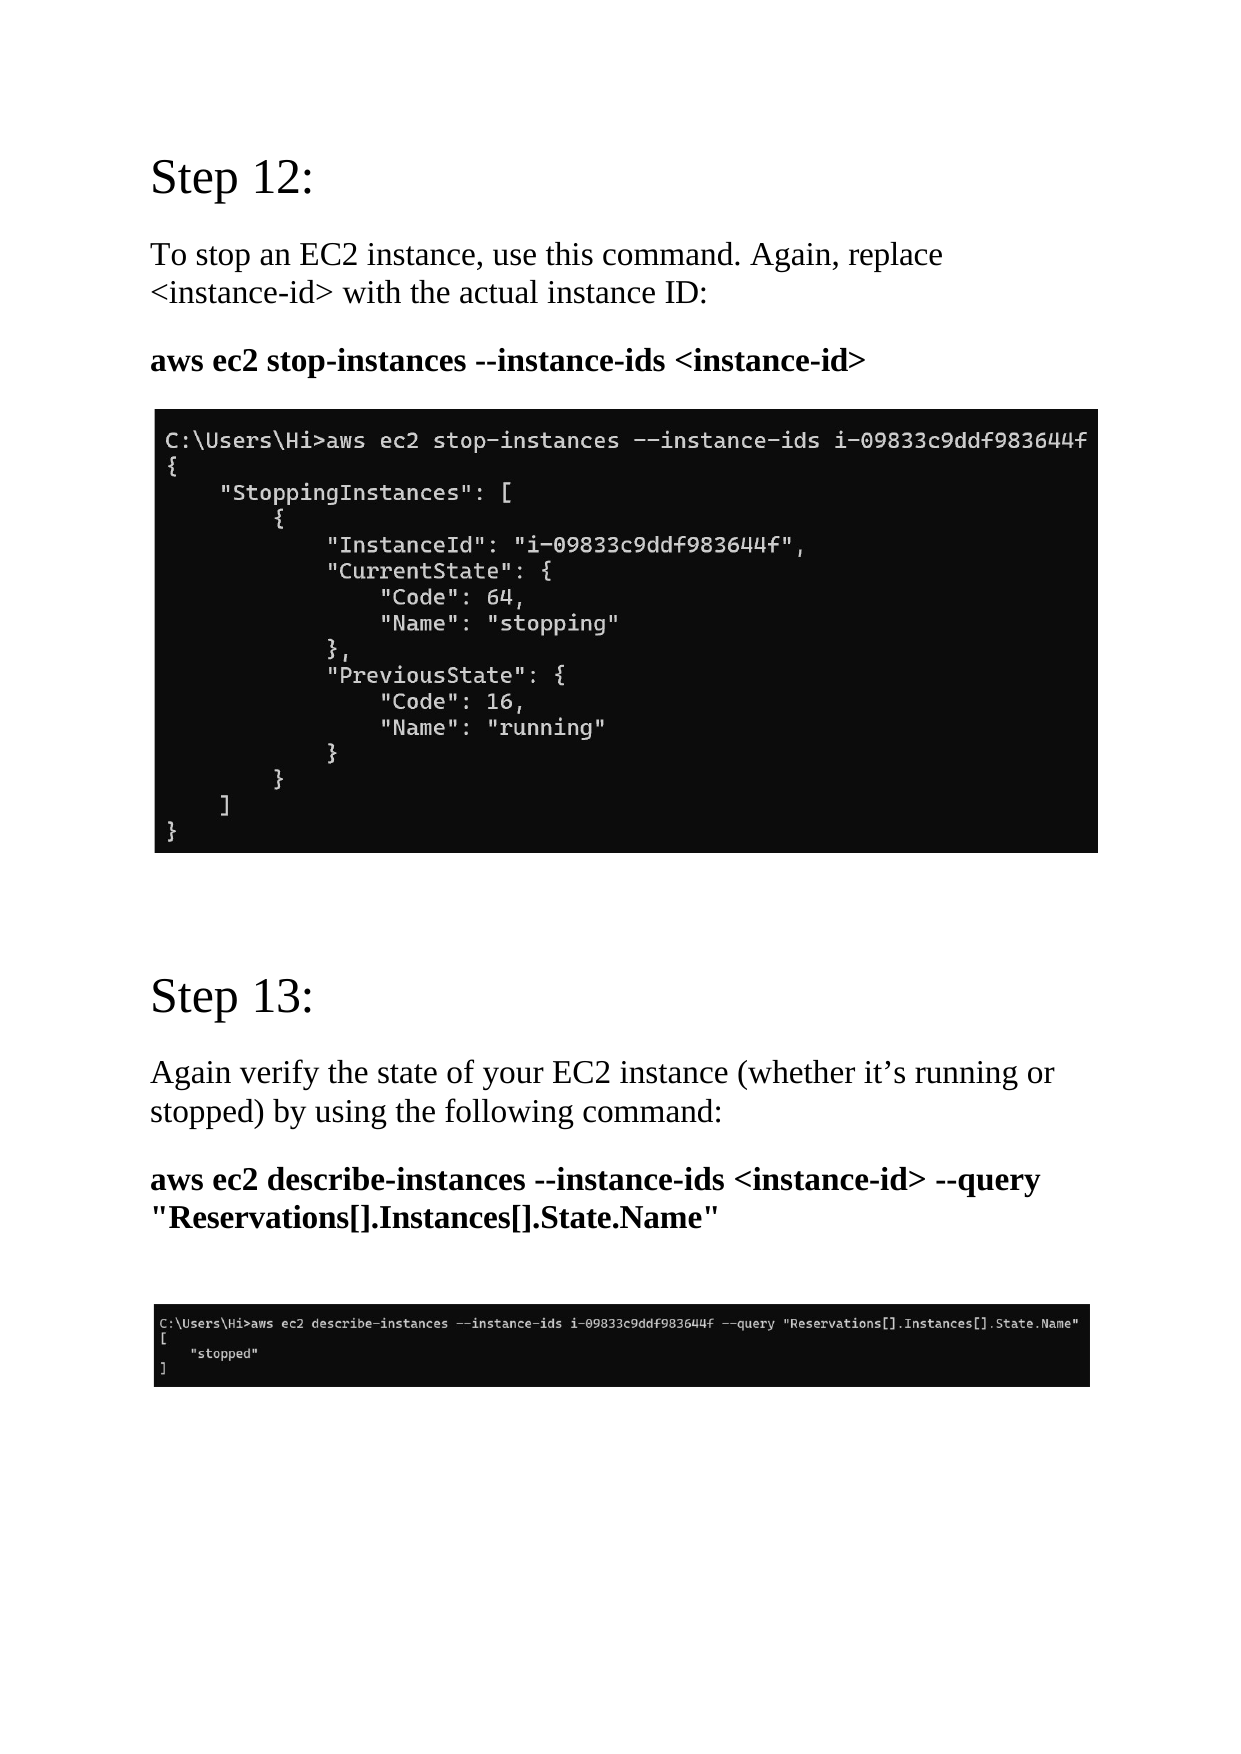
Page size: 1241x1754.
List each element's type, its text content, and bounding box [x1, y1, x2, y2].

text To stop an EC2 instance, use this command. Again, replace [150, 234, 1105, 272]
picture [153, 1304, 1090, 1387]
text aws ec2 stop-instances --instance-ids <instance-id> [150, 341, 1105, 379]
text <instance-id> with the actual instance ID: [150, 272, 1105, 311]
subtitle Step 12: [150, 147, 1105, 204]
subtitle Step 13: [150, 966, 1105, 1023]
picture [154, 409, 1098, 853]
text Again verify the state of your EC2 instance (whether it’s running or stopped) by using the following command: [150, 1053, 1105, 1129]
text aws ec2 describe-instances --instance-ids <instance-id> --query "Reservations[].Instances[].State.Name" [150, 1159, 1105, 1236]
